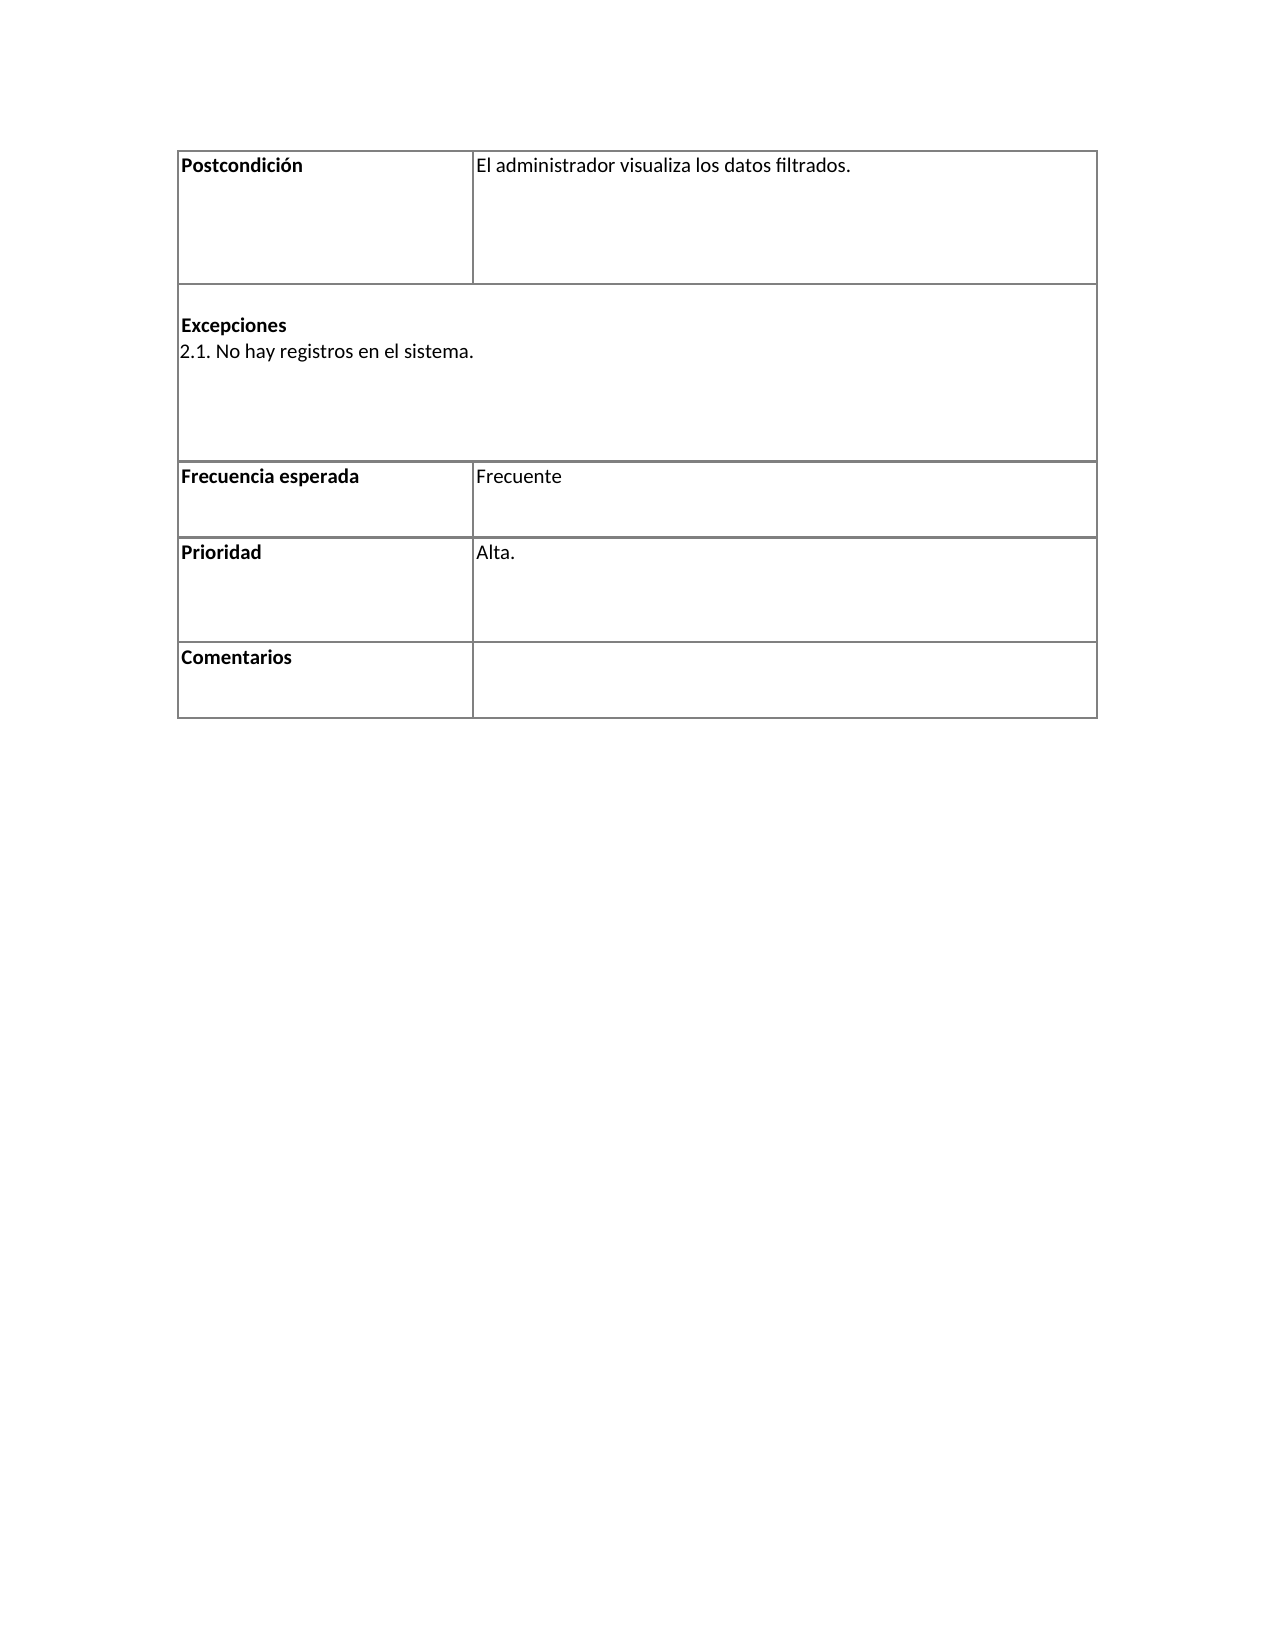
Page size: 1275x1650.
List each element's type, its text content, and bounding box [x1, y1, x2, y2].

table_cell Frecuente [474, 463, 1096, 536]
table_cell [474, 643, 1096, 717]
table_header El administrador visualiza los datos filtrados. [474, 152, 1096, 283]
table_header Postcondición [179, 152, 472, 283]
table_cell Excepciones 2.1. No hay registros en el sistema. [179, 285, 1096, 460]
table_cell Alta. [474, 539, 1096, 641]
table_cell Frecuencia esperada [179, 463, 472, 536]
table_cell Prioridad [179, 539, 472, 641]
table_cell Comentarios [179, 643, 472, 717]
